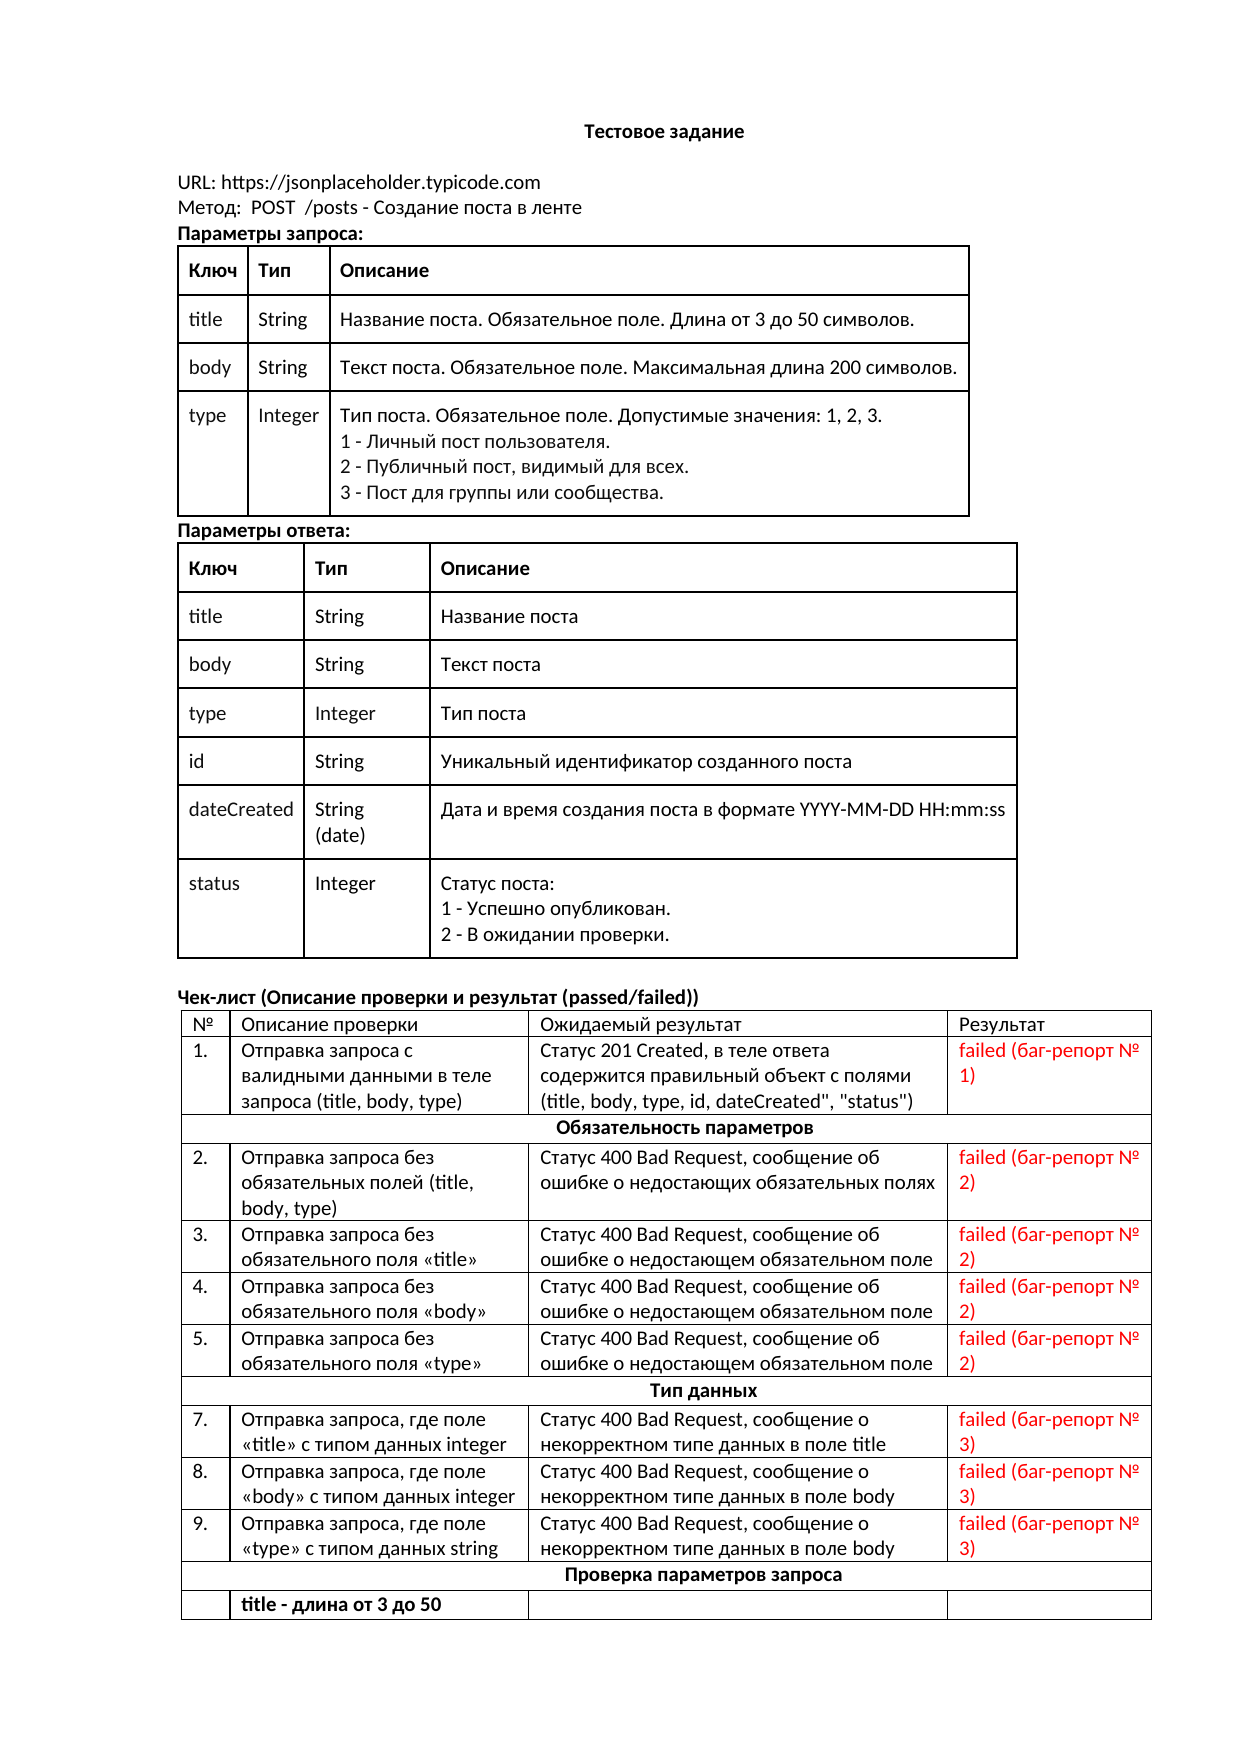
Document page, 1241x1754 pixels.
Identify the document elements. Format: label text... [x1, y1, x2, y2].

table_header № [182, 1011, 229, 1036]
table_cell Статус 400 Bad Request, сообщение об ошибке о недостающем обязательном поле [529, 1221, 947, 1272]
table_cell [948, 1591, 1151, 1619]
table_header Результат [948, 1011, 1151, 1036]
table_cell Статус 400 Bad Request, сообщение об ошибке о недостающем обязательном поле [529, 1325, 947, 1376]
table_cell String (date) [305, 786, 429, 858]
table_cell Уникальный идентификатор созданного поста [431, 738, 1016, 784]
table_cell 2. [182, 1144, 229, 1220]
table_header Ключ [179, 247, 247, 293]
table_cell status [179, 860, 303, 957]
table_cell id [179, 738, 303, 784]
table_cell Проверка параметров запроса [182, 1562, 1151, 1590]
table_cell 8. [182, 1458, 229, 1509]
table_cell String [305, 738, 429, 784]
table_cell body [179, 641, 303, 687]
table_cell String [249, 296, 329, 342]
table_cell Отправка запроса без обязательного поля «body» [231, 1273, 528, 1324]
table_cell failed (баг-репорт № 2) [948, 1144, 1151, 1220]
table_cell Текст поста. Обязательное поле. Максимальная длина 200 символов. [331, 344, 968, 390]
table_header Описание [331, 247, 968, 293]
table_header Описание проверки [231, 1011, 528, 1036]
table_cell Статус поста: 1 - Успешно опубликован. 2 - В ожидании проверки. [431, 860, 1016, 957]
table_cell failed (баг-репорт № 1) [948, 1037, 1151, 1113]
table_cell failed (баг-репорт № 2) [948, 1273, 1151, 1324]
text Параметры запроса: [177, 220, 1227, 245]
table_cell Отправка запроса, где поле «body» с типом данных integer [231, 1458, 528, 1509]
table_cell String [305, 593, 429, 639]
table_cell failed (баг-репорт № 3) [948, 1510, 1151, 1561]
table_cell Статус 400 Bad Request, сообщение об ошибке о недостающих обязательных полях [529, 1144, 947, 1220]
table_cell 3. [182, 1221, 229, 1272]
table_cell Отправка запроса, где поле «type» с типом данных string [231, 1510, 528, 1561]
table_cell Статус 400 Bad Request, сообщение о некорректном типе данных в поле title [529, 1406, 947, 1457]
table_cell Статус 400 Bad Request, сообщение об ошибке о недостающем обязательном поле [529, 1273, 947, 1324]
table_cell String [305, 641, 429, 687]
text URL: https://jsonplaceholder.typicode.com [177, 169, 1152, 194]
table_cell failed (баг-репорт № 2) [948, 1221, 1151, 1272]
table_cell 7. [182, 1406, 229, 1457]
table_header Ключ [179, 544, 303, 591]
table_cell Тип поста. Обязательное поле. Допустимые значения: 1, 2, 3. 1 - Личный пост пользователя. 2 - Публичный пост, видимый для всех. 3 - Пост для группы или сообщества. [331, 392, 968, 515]
table_cell Название поста [431, 593, 1016, 639]
table_cell Название поста. Обязательное поле. Длина от 3 до 50 символов. [331, 296, 968, 342]
table_cell Integer [305, 689, 429, 736]
table_cell Integer [305, 860, 429, 957]
table_cell dateCreated [179, 786, 303, 858]
table_cell Отправка запроса без обязательных полей (title, body, type) [231, 1144, 528, 1220]
table_cell Отправка запроса с валидными данными в теле запроса (title, body, type) [231, 1037, 528, 1113]
table_cell Integer [249, 392, 329, 515]
table_cell failed (баг-репорт № 3) [948, 1406, 1151, 1457]
text Тестовое задание [177, 118, 1152, 143]
table_cell Отправка запроса без обязательного поля «title» [231, 1221, 528, 1272]
table_cell Статус 400 Bad Request, сообщение о некорректном типе данных в поле body [529, 1458, 947, 1509]
table_cell Отправка запроса, где поле «title» с типом данных integer [231, 1406, 528, 1457]
table_cell 9. [182, 1510, 229, 1561]
table_cell body [179, 344, 247, 390]
table_cell Статус 400 Bad Request, сообщение о некорректном типе данных в поле body [529, 1510, 947, 1561]
table_cell failed (баг-репорт № 3) [948, 1458, 1151, 1509]
text Метод: POST /posts - Создание поста в ленте [177, 194, 1152, 220]
table_cell Обязательность параметров [182, 1115, 1151, 1143]
table_cell failed (баг-репорт № 2) [948, 1325, 1151, 1376]
table_cell 1. [182, 1037, 229, 1113]
table_cell String [249, 344, 329, 390]
table_cell Текст поста [431, 641, 1016, 687]
table_cell Тип данных [182, 1377, 1151, 1405]
table_cell Отправка запроса без обязательного поля «type» [231, 1325, 528, 1376]
table_cell 4. [182, 1273, 229, 1324]
table_cell title [179, 593, 303, 639]
text Параметры ответа: [177, 517, 1227, 542]
table_cell Дата и время создания поста в формате YYYY-MM-DD HH:mm:ss [431, 786, 1016, 858]
table_cell Статус 201 Created, в теле ответа содержится правильный объект с полями (title, body, type, id, dateCreated", "status") [529, 1037, 947, 1113]
table_header Ожидаемый результат [529, 1011, 947, 1036]
table_cell [529, 1591, 947, 1619]
table_cell Тип поста [431, 689, 1016, 736]
table_cell type [179, 689, 303, 736]
table_header Описание [431, 544, 1016, 591]
table_cell 5. [182, 1325, 229, 1376]
table_cell type [179, 392, 247, 515]
table_header Тип [249, 247, 329, 293]
text Чек-лист (Описание проверки и результат (passed/failed)) [177, 984, 1152, 1010]
table_header Тип [305, 544, 429, 591]
table_cell title [179, 296, 247, 342]
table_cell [231, 1591, 528, 1619]
table_cell [182, 1591, 229, 1619]
